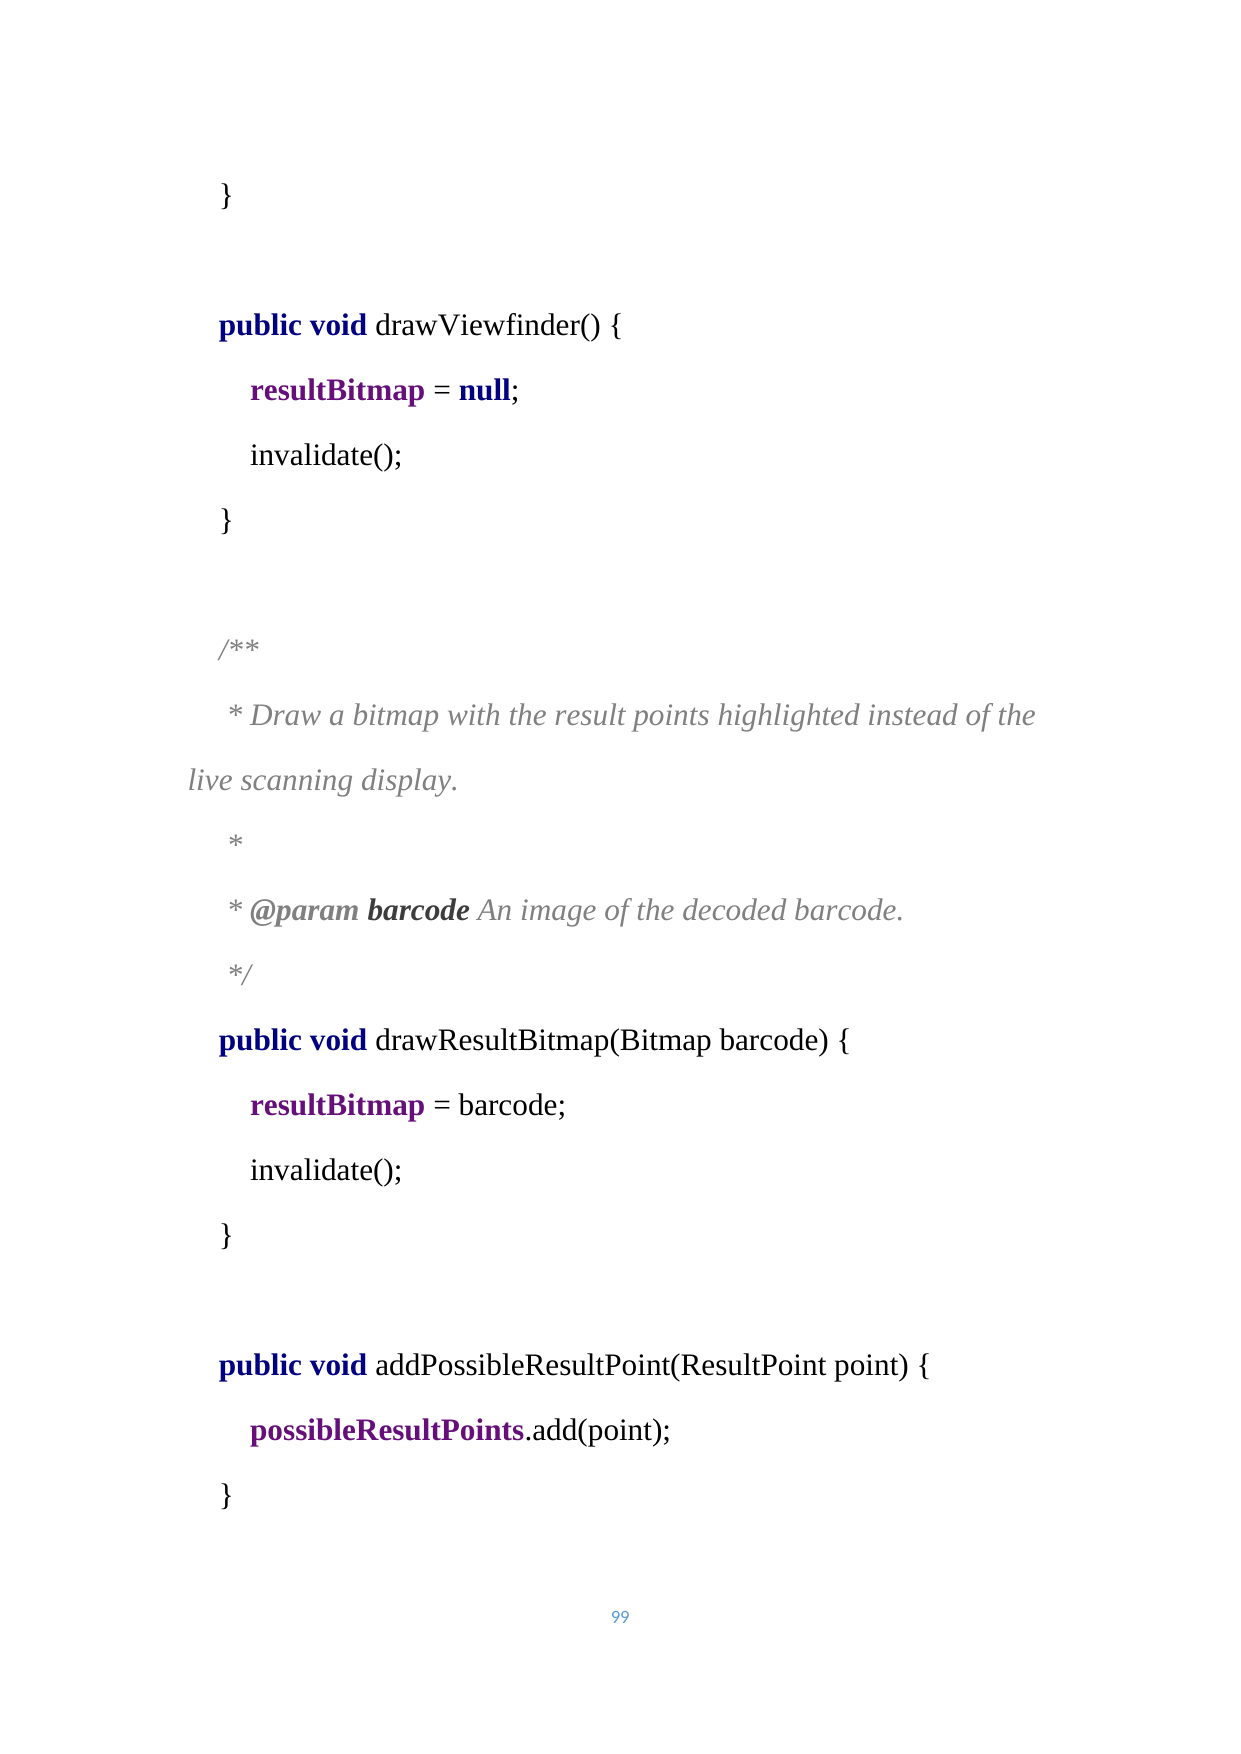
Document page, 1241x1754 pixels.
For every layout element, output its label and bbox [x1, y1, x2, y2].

text [187, 162, 1053, 1527]
